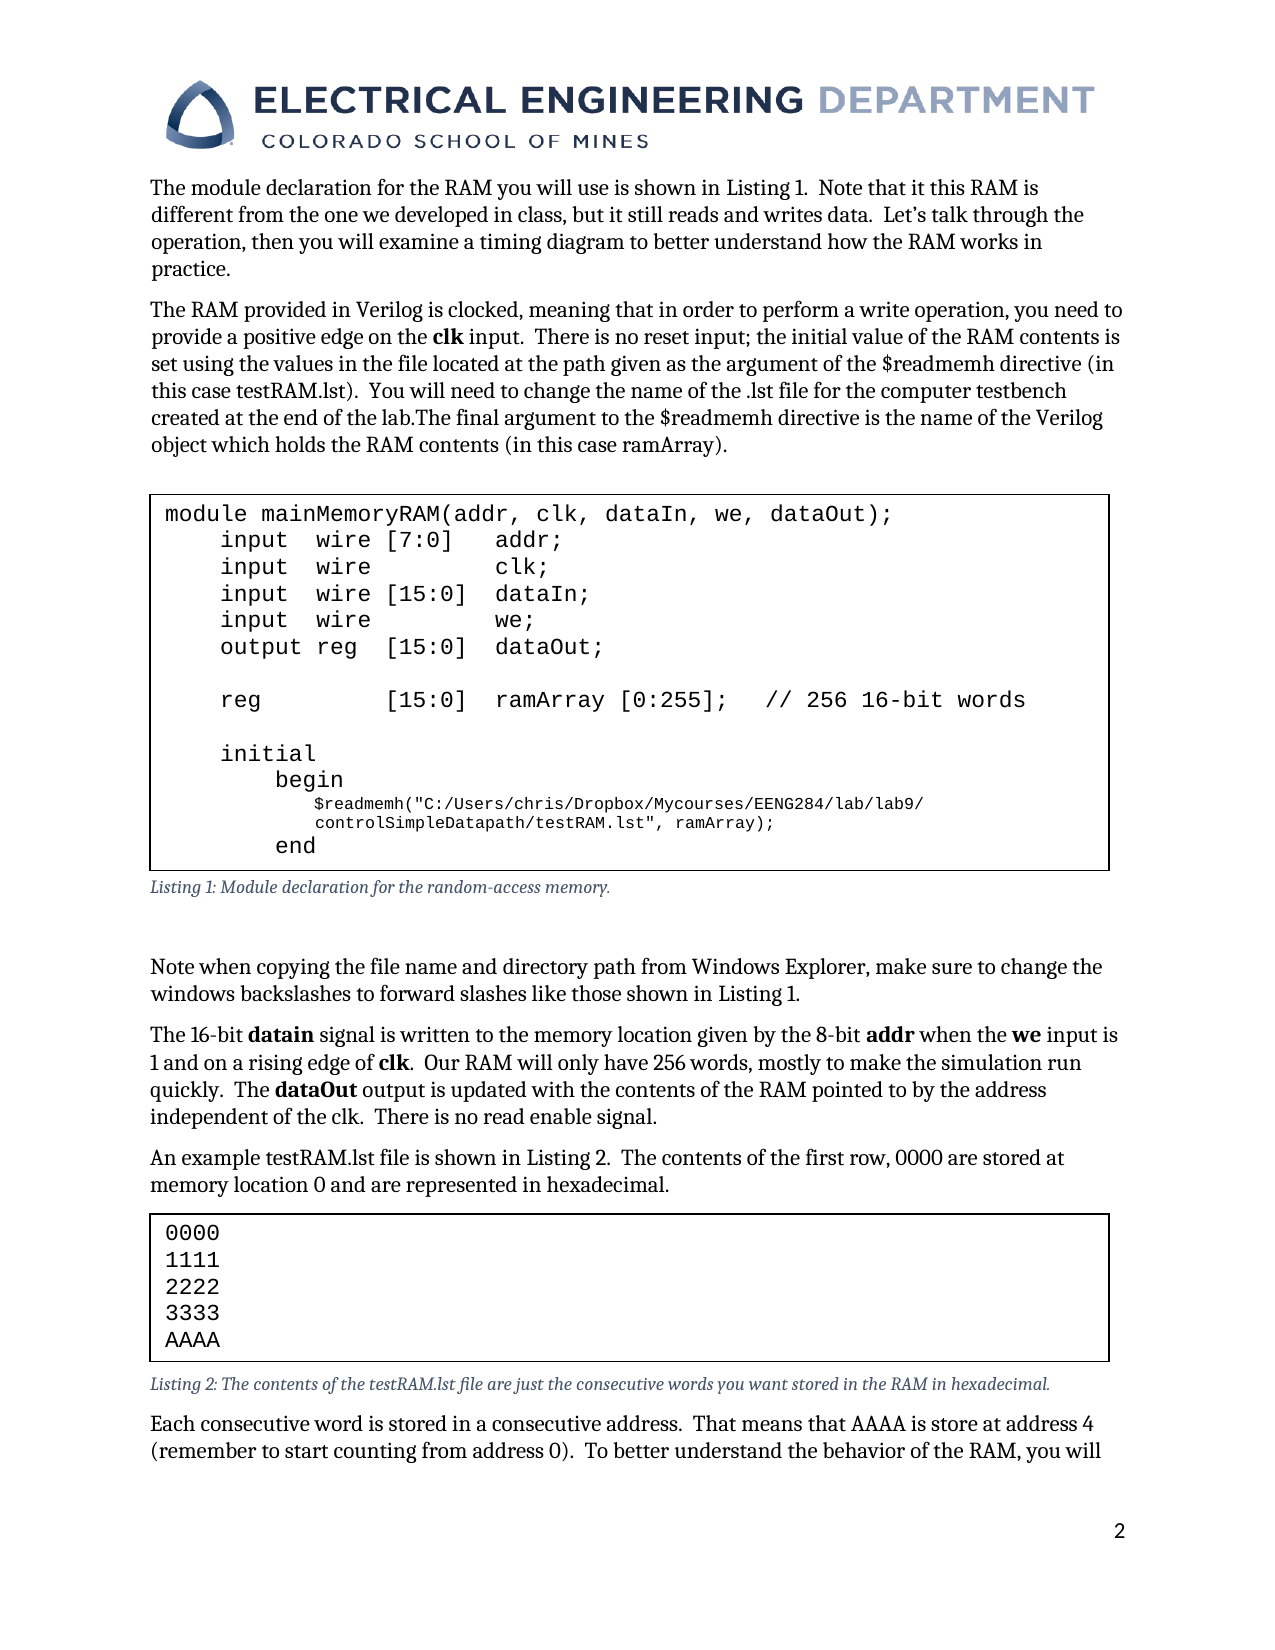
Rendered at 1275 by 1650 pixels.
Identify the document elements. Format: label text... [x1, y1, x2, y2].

text The RAM provided in Verilog is clocked, meaning that in order to perform a write operation, you need to provide a positive edge on the clk input. There is no reset input; the initial value of the RAM contents is set using the values in the file located at the path given as the argument of the $readmemh directive (in this case testRAM.lst). You will need to change the name of the .lst file for the computer testbench created at the end of the lab.The final argument to the $readmemh directive is the name of the Verilog object which holds the RAM contents (in this case ramArray). [150, 297, 1125, 458]
text Note when copying the file name and directory path from Windows Explorer, make sure to change the windows backslashes to forward slashes like those shown in Listing 1. [150, 954, 1125, 1007]
text An example testRAM.lst file is shown in Listing 2. The contents of the first row, 0000 are stored at memory location 0 and are represented in hexadecimal. [150, 1145, 1125, 1198]
picture [150, 75, 1109, 157]
text The module declaration for the RAM you will use is shown in Listing 1. Note that it this RAM is different from the one we developed in class, but it still reads and writes data. Let’s talk through the operation, then you will examine a timing diagram to better understand how the RAM works in practice. [150, 157, 1125, 282]
text The 16-bit datain signal is written to the memory location given by the 8-bit addr when the we input is 1 and on a rising edge of clk. Our RAM will only have 256 words, mostly to make the simulation run quickly. The dataOut output is updated with the contents of the RAM pointed to by the address independent of the clk. There is no read enable signal. [150, 1022, 1125, 1130]
